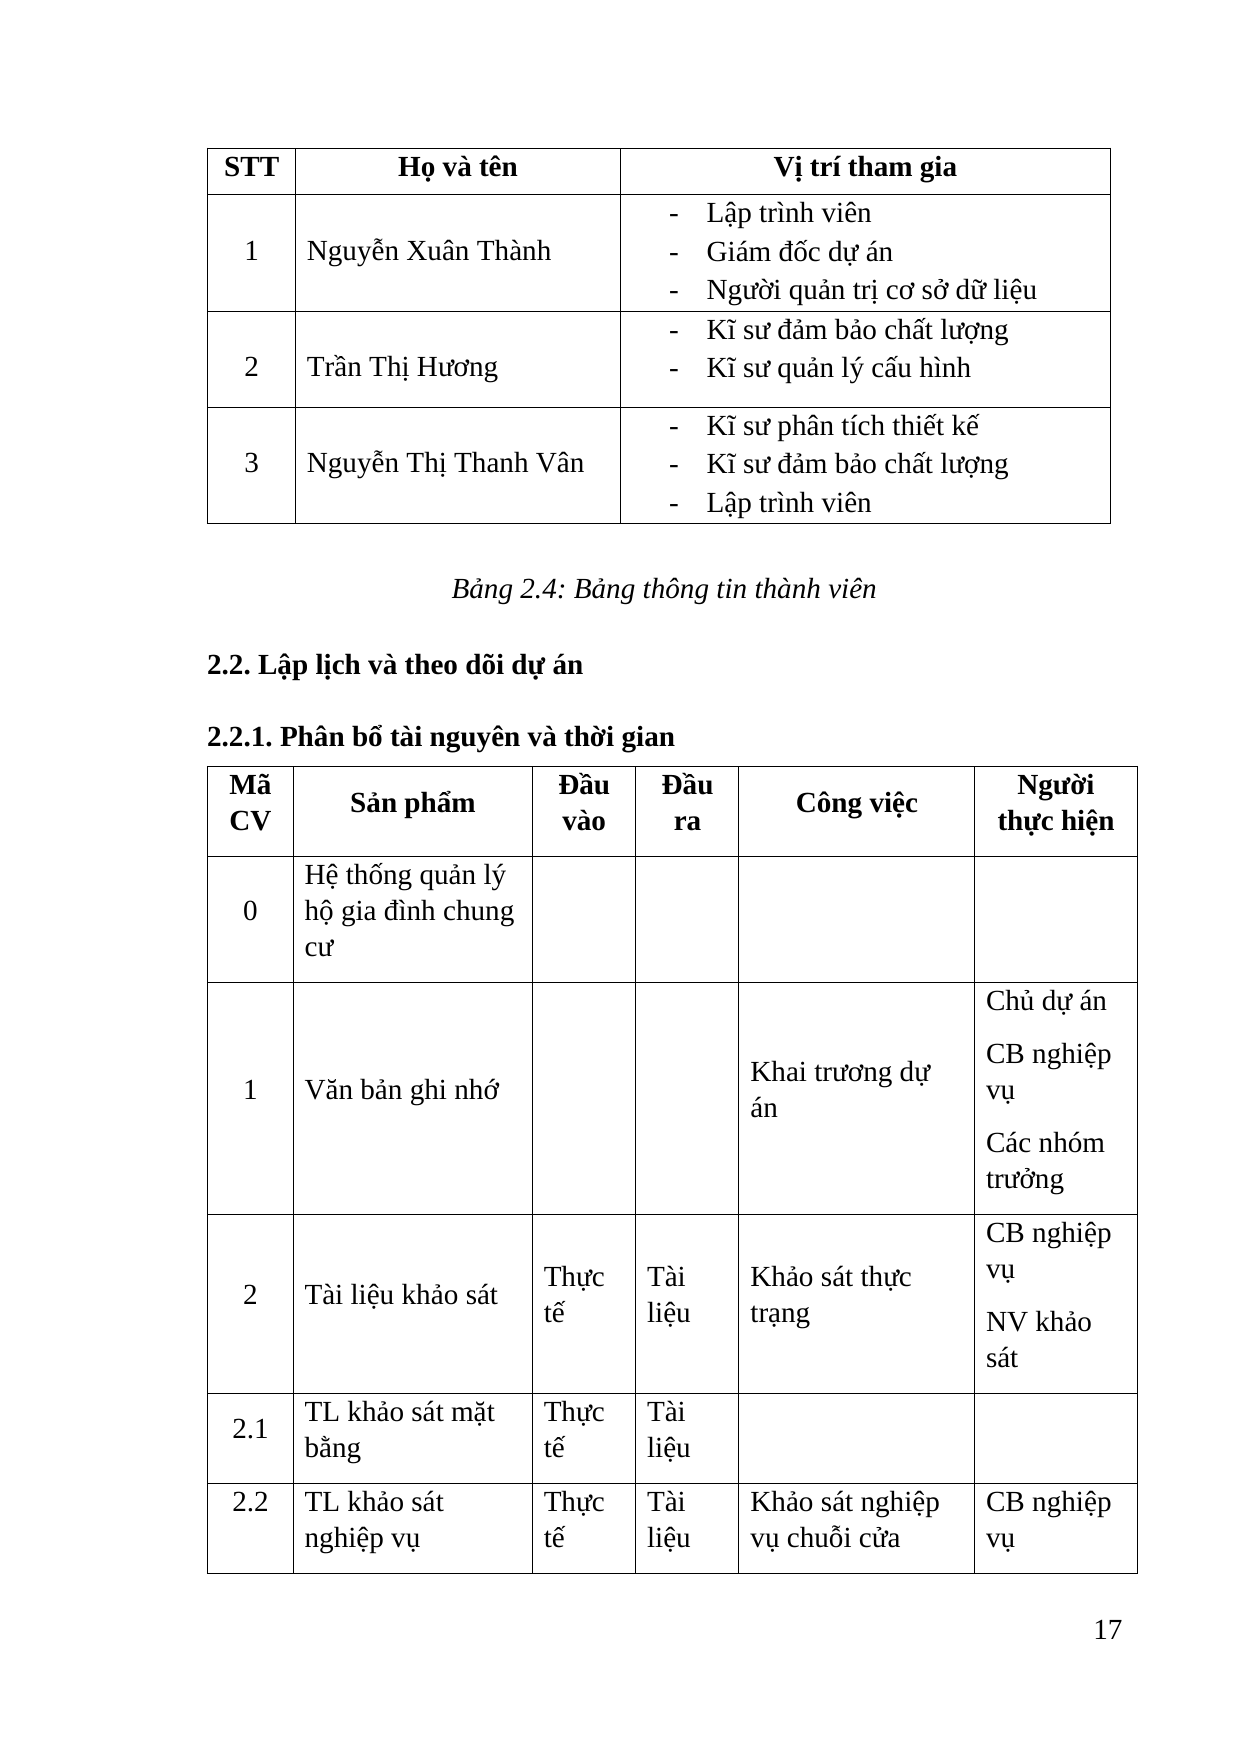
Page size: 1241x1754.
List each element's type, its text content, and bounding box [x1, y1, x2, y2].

table_cell 0 [208, 857, 293, 982]
table_cell 2.2 [208, 1484, 293, 1573]
table_header Vị trí tham gia [621, 149, 1110, 194]
table_header Đầu ra [636, 767, 738, 856]
table_cell 3 [208, 408, 295, 523]
table_cell Khai trương dự án [739, 983, 974, 1214]
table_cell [739, 1484, 974, 1573]
table_cell Chủ dự án CB nghiệp vụ Các nhóm trưởng [975, 983, 1137, 1214]
table_header Mã CV [208, 767, 293, 856]
table_cell Thực tế [533, 1394, 635, 1483]
table_cell Thực tế [533, 1215, 635, 1393]
table_cell Tài liệu [636, 1215, 738, 1393]
table_cell Tài liệu khảo sát [294, 1215, 532, 1393]
table_header Đầu vào [533, 767, 635, 856]
table_header STT [208, 149, 295, 194]
table_header Người thực hiện [975, 767, 1137, 856]
table_cell Nguyễn Thị Thanh Vân [296, 408, 620, 523]
table_cell Văn bản ghi nhớ [294, 983, 532, 1214]
table_cell Thực tế [533, 1484, 635, 1573]
table_cell [975, 857, 1137, 982]
subtitle 2.2.1. Phân bổ tài nguyên và thời gian [207, 719, 1122, 752]
table_header Sản phẩm [294, 767, 532, 856]
table_cell 2.1 [208, 1394, 293, 1483]
table_cell CB nghiệp vụ NV khảo sát [975, 1215, 1137, 1393]
table_cell Trần Thị Hương [296, 312, 620, 407]
table_cell 1 [208, 195, 295, 311]
table_cell Hệ thống quản lý hộ gia đình chung cư [294, 857, 532, 982]
text Bảng 2.4: Bảng thông tin thành viên [208, 571, 1122, 604]
table_header Công việc [739, 767, 974, 856]
table_cell [975, 1394, 1137, 1483]
table_cell 2 [208, 1215, 293, 1393]
table_cell Lập trình viên Giám đốc dự án Người quản trị cơ sở dữ liệu [621, 195, 1110, 311]
table_cell Kĩ sư phân tích thiết kế Kĩ sư đảm bảo chất lượng Lập trình viên [621, 408, 1110, 523]
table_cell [975, 1484, 1137, 1573]
table_cell 2 [208, 312, 295, 407]
table_cell Nguyễn Xuân Thành [296, 195, 620, 311]
table_cell [739, 857, 974, 982]
table_cell TL khảo sát mặt bằng [294, 1394, 532, 1483]
table_cell Khảo sát thực trạng [739, 1215, 974, 1393]
table_cell [533, 983, 635, 1214]
table_cell [533, 857, 635, 982]
table_cell Tài liệu [636, 1394, 738, 1483]
table_header Họ và tên [296, 149, 620, 194]
table_cell [739, 1394, 974, 1483]
table_cell [636, 983, 738, 1214]
table_cell Tài liệu [636, 1484, 738, 1573]
table_cell Kĩ sư đảm bảo chất lượng Kĩ sư quản lý cấu hình [621, 312, 1110, 407]
table_cell [636, 857, 738, 982]
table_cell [294, 1484, 532, 1573]
subtitle 2.2. Lập lịch và theo dõi dự án [207, 647, 1122, 681]
table_cell 1 [208, 983, 293, 1214]
